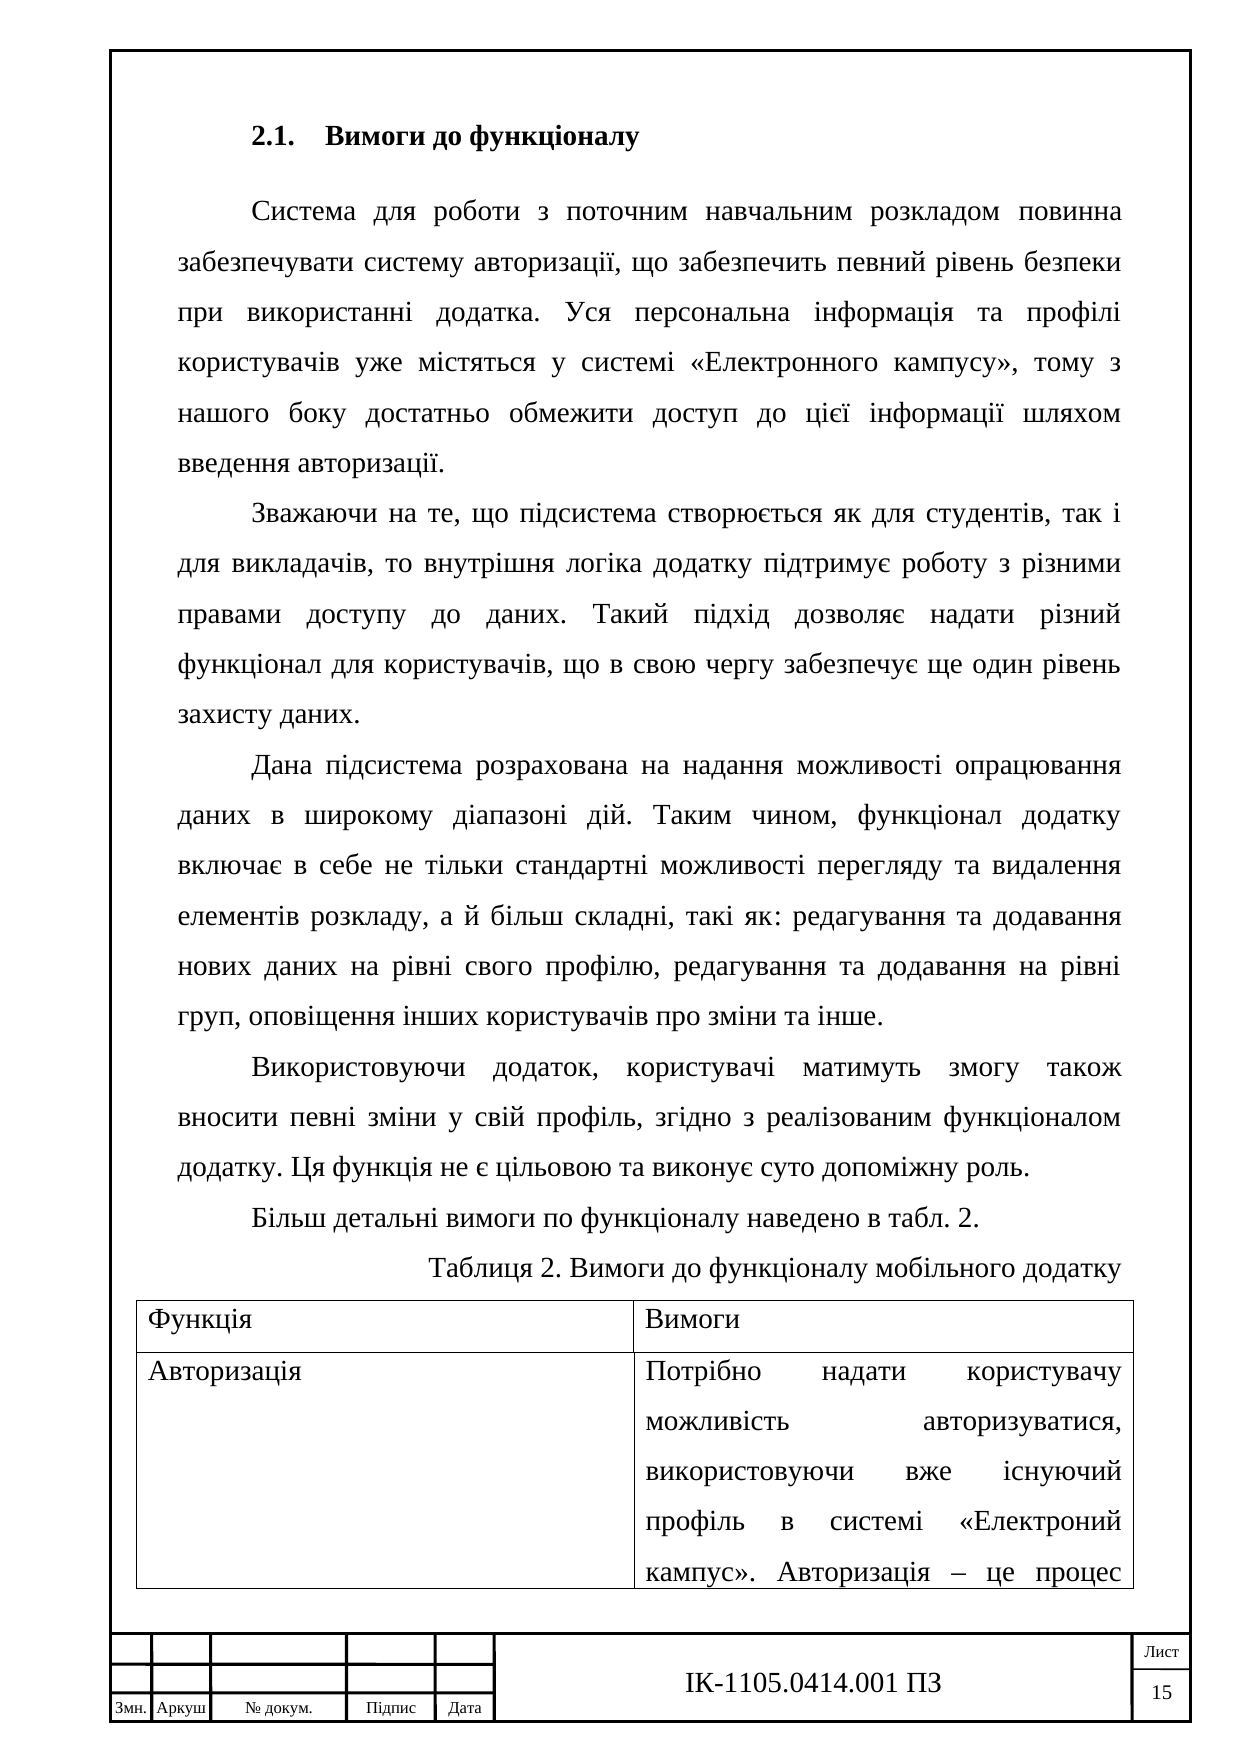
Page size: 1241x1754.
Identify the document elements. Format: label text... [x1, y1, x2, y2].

table_header Вимоги [634, 1301, 1133, 1352]
text Таблиця 2. Вимоги до функціоналу мобільного додатку [177, 1250, 1122, 1283]
text Дана підсистема розрахована на надання можливості опрацювання даних в широкому діапазоні дій. Таким чином, функціонал додатку включає в себе не тільки стандартні можливості перегляду та видалення елементів розкладу, а й більш складні, такі як: редагування та додавання нових даних на рівні свого профілю, редагування та додавання на рівні груп, оповіщення інших користувачів про зміни та інше. [177, 747, 1122, 1032]
table_cell Авторизація [137, 1353, 634, 1587]
subtitle Вимоги до функціоналу [251, 118, 1122, 152]
text Зважаючи на те, що підсистема створюється як для студентів, так і для викладачів, то внутрішня логіка додатку підтримує роботу з різними правами доступу до даних. Такий підхід дозволяє надати різний функціонал для користувачів, що в свою чергу забезпечує ще один рівень захисту даних. [177, 495, 1122, 730]
text Система для роботи з поточним навчальним розкладом повинна забезпечувати систему авторизації, що забезпечить певний рівень безпеки при використанні додатка. Уся персональна інформація та профілі користувачів уже містяться у системі «Електронного кампусу», тому з нашого боку достатньо обмежити доступ до цієї інформації шляхом введення авторизації. [177, 193, 1122, 478]
text Більш детальні вимоги по функціоналу наведено в табл. 2. [177, 1200, 1122, 1233]
text Використовуючи додаток, користувачі матимуть змогу також вносити певні зміни у свій профіль, згідно з реалізованим функціоналом додатку. Ця функція не є цільовою та виконує суто допоміжну роль. [177, 1049, 1122, 1183]
table_header Функція [137, 1301, 633, 1352]
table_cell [635, 1353, 1133, 1587]
